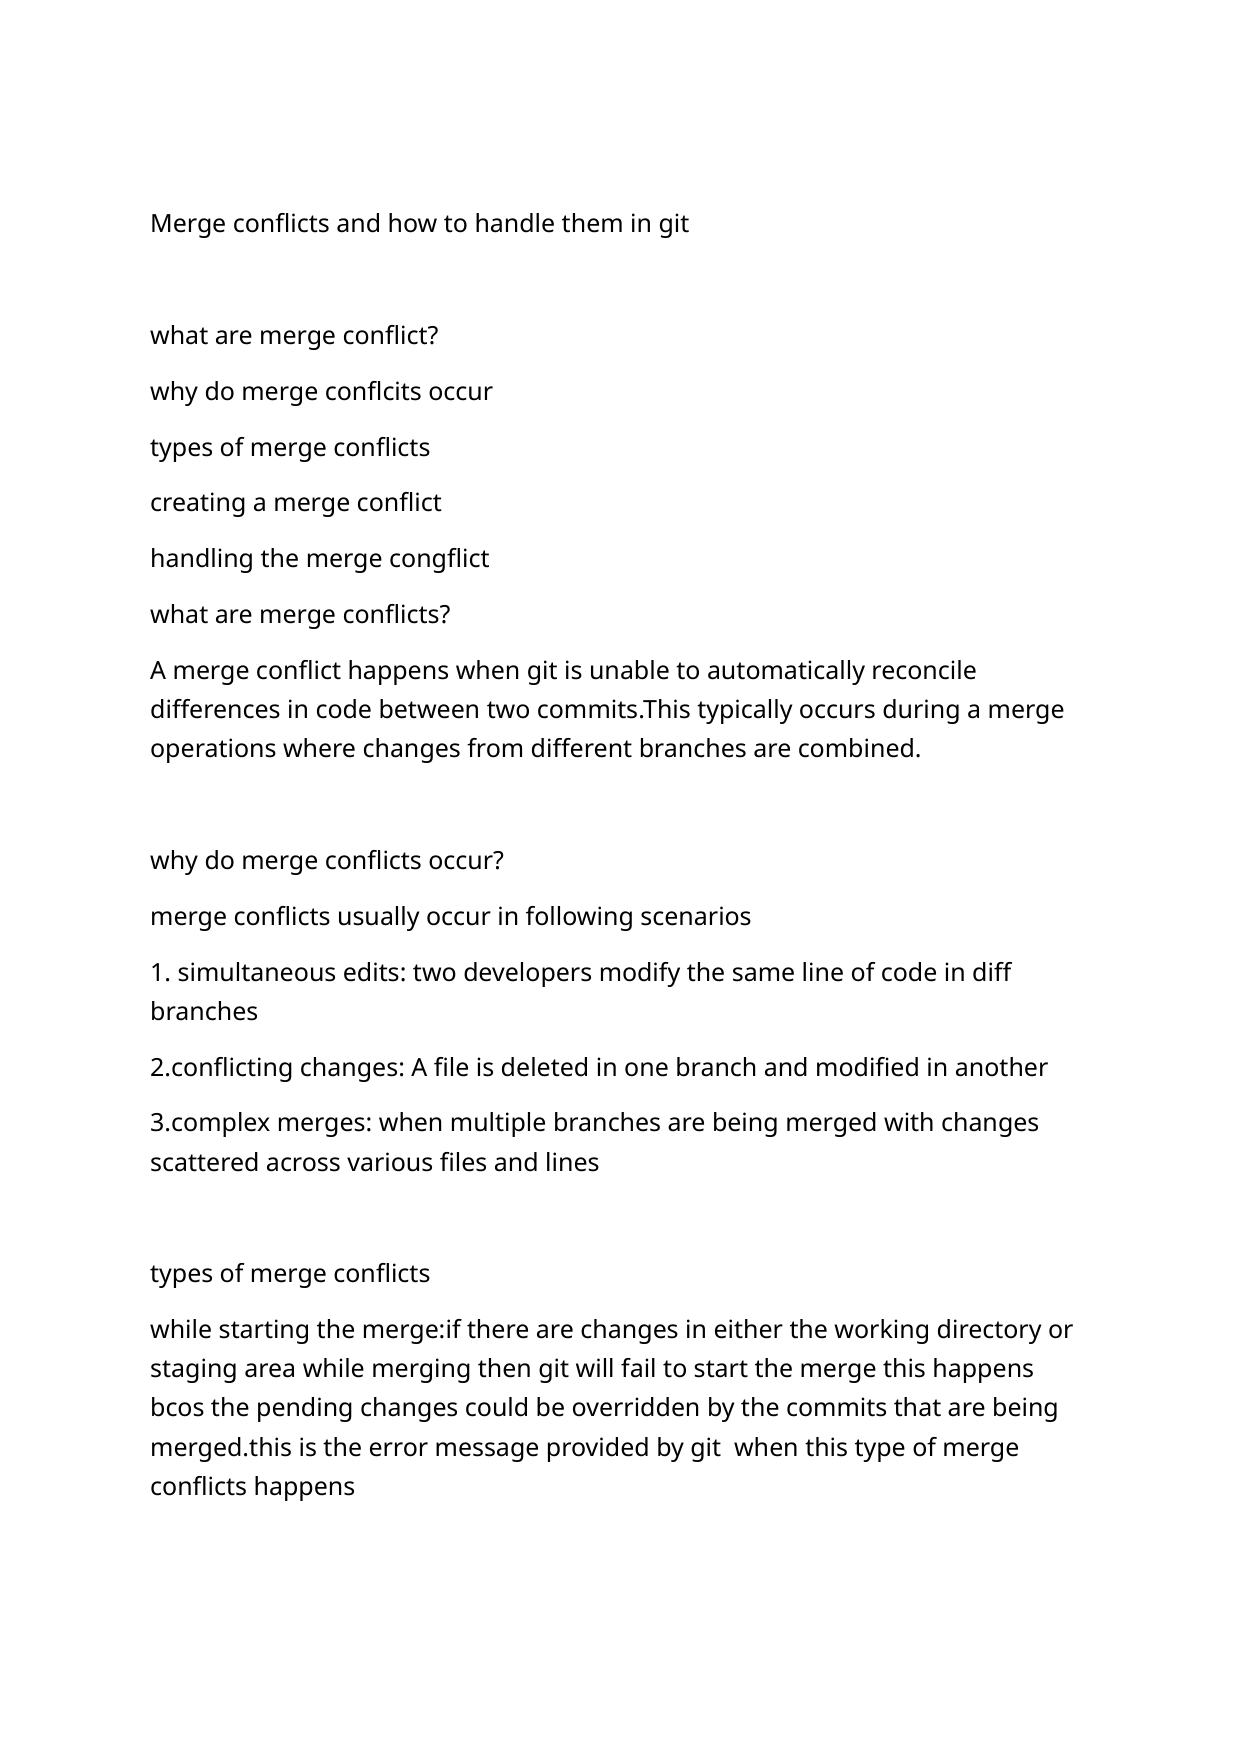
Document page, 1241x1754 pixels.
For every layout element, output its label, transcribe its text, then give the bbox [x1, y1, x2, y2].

text what are merge conflicts? [150, 597, 1090, 631]
text types of merge conflicts [150, 1256, 1090, 1290]
text Merge conflicts and how to handle them in git [150, 206, 1090, 240]
text 3.complex merges: when multiple branches are being merged with changes scattered across various files and lines [150, 1105, 1090, 1178]
text why do merge conflcits occur [150, 373, 1090, 407]
text what are merge conflict? [150, 317, 1090, 352]
text creating a merge conflict [150, 485, 1090, 519]
text while starting the merge:if there are changes in either the working directory or staging area while merging then git will fail to start the merge this happens bcos the pending changes could be overridden by the commits that are being merged.this is the error message provided by git when this type of merge conflicts happens [150, 1312, 1090, 1502]
text handling the merge congflict [150, 541, 1090, 575]
text 1. simultaneous edits: two developers modify the same line of code in diff branches [150, 954, 1090, 1027]
text 2.conflicting changes: A file is deleted in one branch and modified in another [150, 1049, 1090, 1083]
text merge conflicts usually occur in following scenarios [150, 898, 1090, 932]
text types of merge conflicts [150, 429, 1090, 463]
text why do merge conflicts occur? [150, 842, 1090, 877]
text A merge conflict happens when git is unable to automatically reconcile differences in code between two commits.This typically occurs during a merge operations where changes from different branches are combined. [150, 652, 1090, 765]
